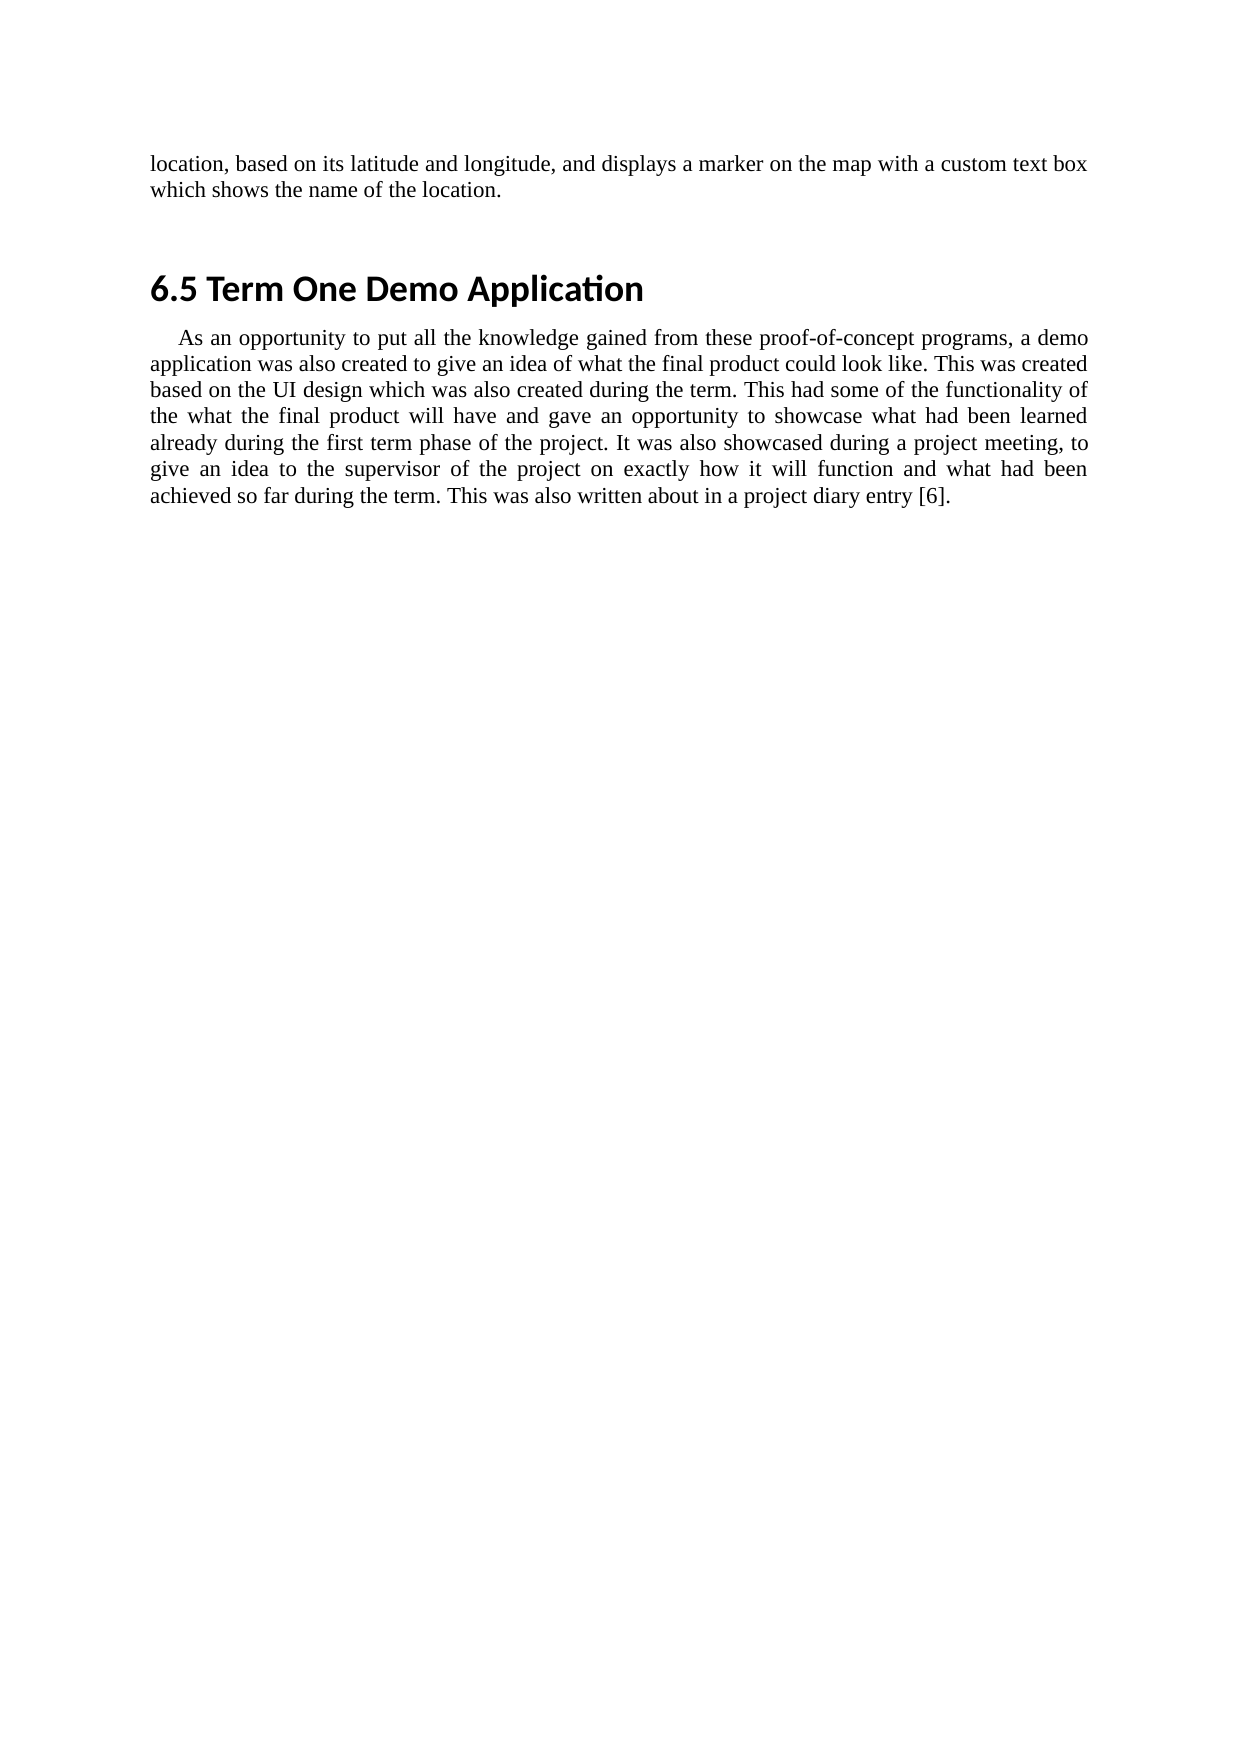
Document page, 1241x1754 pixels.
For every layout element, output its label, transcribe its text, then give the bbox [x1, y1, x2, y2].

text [150, 150, 1090, 203]
subtitle Term One Demo Application [150, 265, 1090, 311]
text As an opportunity to put all the knowledge gained from these proof-of-concept programs, a demo application was also created to give an idea of what the final product could look like. This was created based on the UI design which was also created during the term. This had some of the functionality of the what the final product will have and gave an opportunity to showcase what had been learned already during the first term phase of the project. It was also showcased during a project meeting, to give an idea to the supervisor of the project on exactly how it will function and what had been achieved so far during the term. This was also written about in a project diary entry [6]. [150, 323, 1090, 508]
